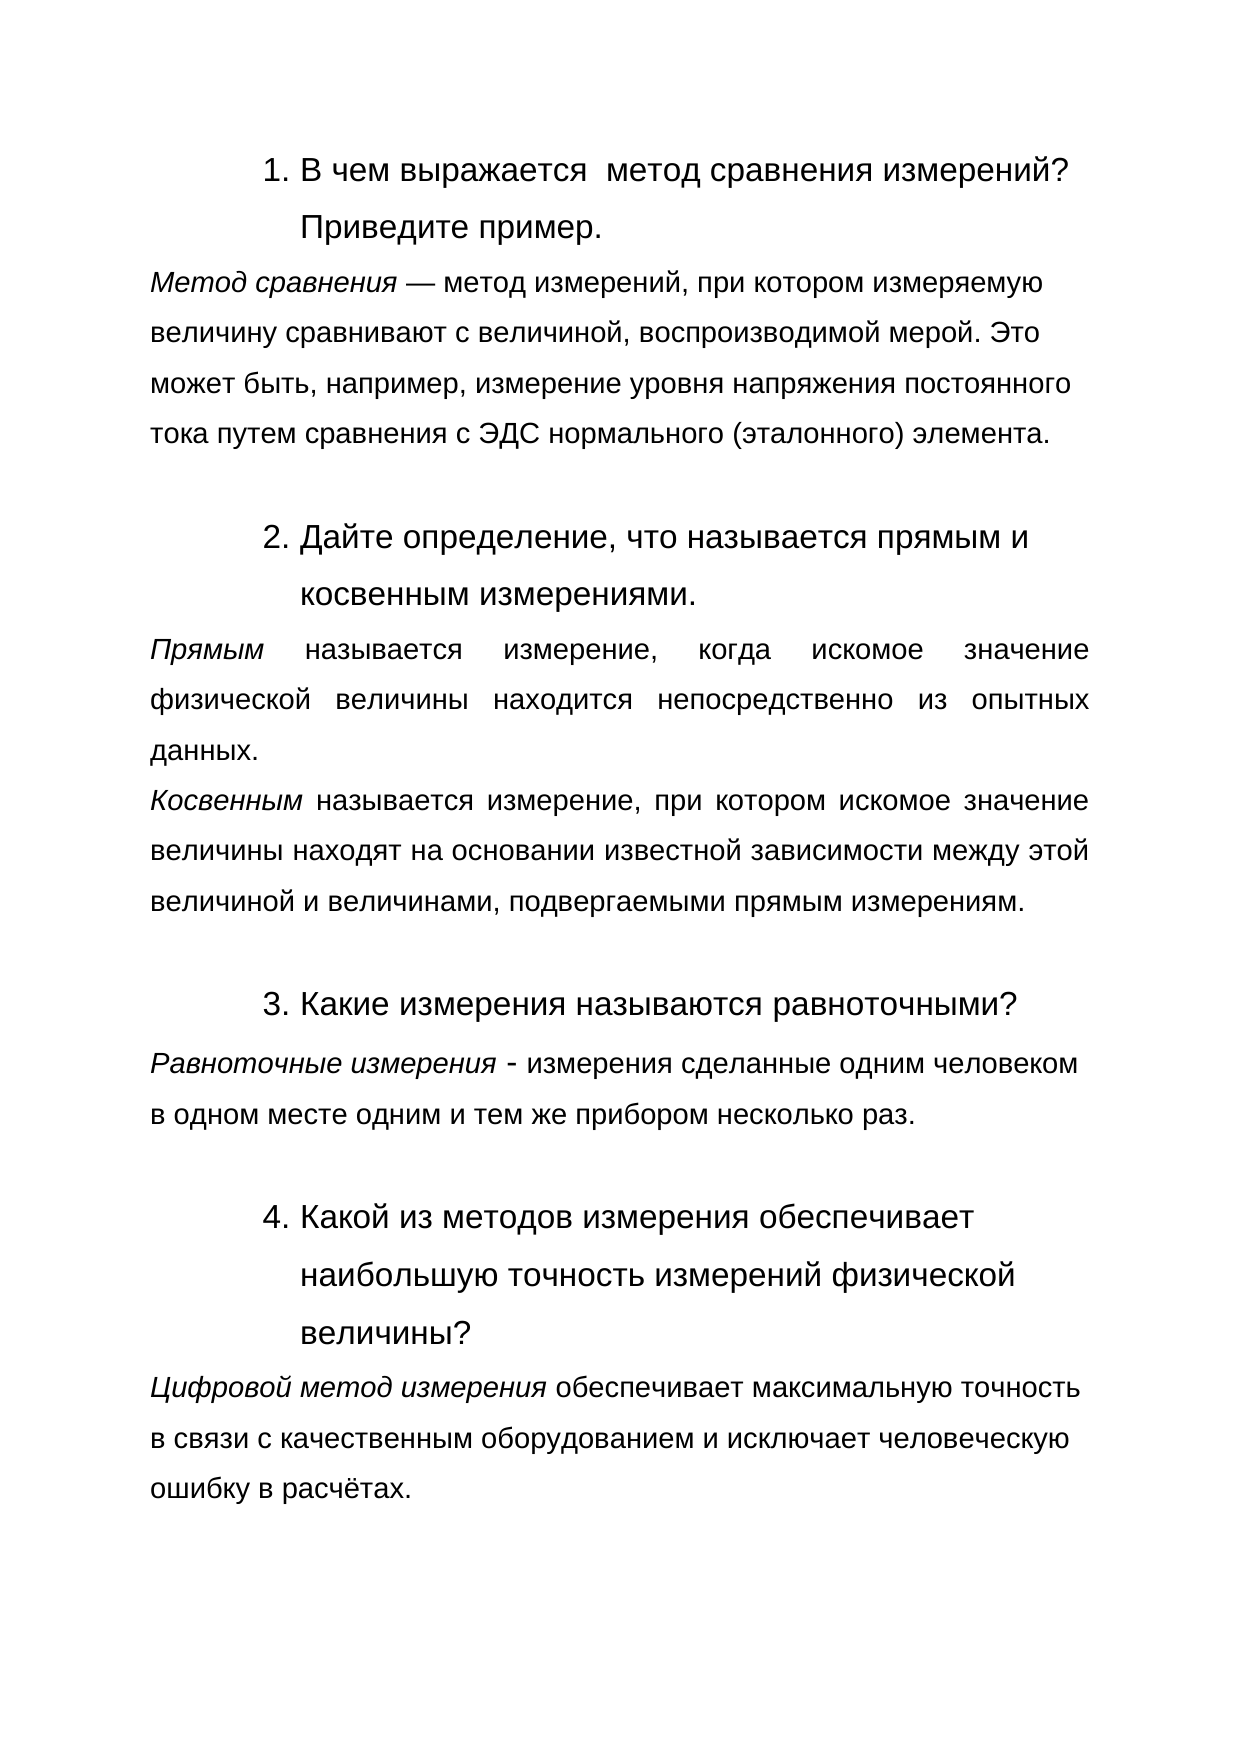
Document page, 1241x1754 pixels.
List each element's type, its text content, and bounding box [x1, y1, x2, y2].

text Косвенным называется измерение, при котором искомое значение величины находят на основании известной зависимости между этой величиной и величинами, подвергаемыми прямым измерениям. [150, 783, 1090, 917]
text Прямым называется измерение, когда искомое значение физической величины находится непосредственно из опытных данных. [150, 632, 1090, 766]
list В чем выражается метод сравнения измерений? Приведите пример. [262, 150, 1090, 246]
text Метод сравнения — метод измерений, при котором измеряемую величину сравнивают с величиной, воспроизводимой мерой. Это может быть, например, измерение уровня напряжения постоянного тока путем сравнения с ЭДС нормального (эталонного) элемента. [150, 265, 1090, 450]
list Дайте определение, что называется прямым и косвенным измерениями. [262, 517, 1090, 613]
list Какой из методов измерения обеспечивает наибольшую точность измерений физической величины? [262, 1198, 1090, 1351]
list Какие измерения называются равноточными? [262, 984, 1090, 1023]
text Цифровой метод измерения обеспечивает максимальную точность в связи с качественным оборудованием и исключает человеческую ошибку в расчётах. [150, 1370, 1090, 1504]
text Равноточные измерения - измерения сделанные одним человеком в одном месте одним и тем же прибором несколько раз. [150, 1042, 1090, 1131]
